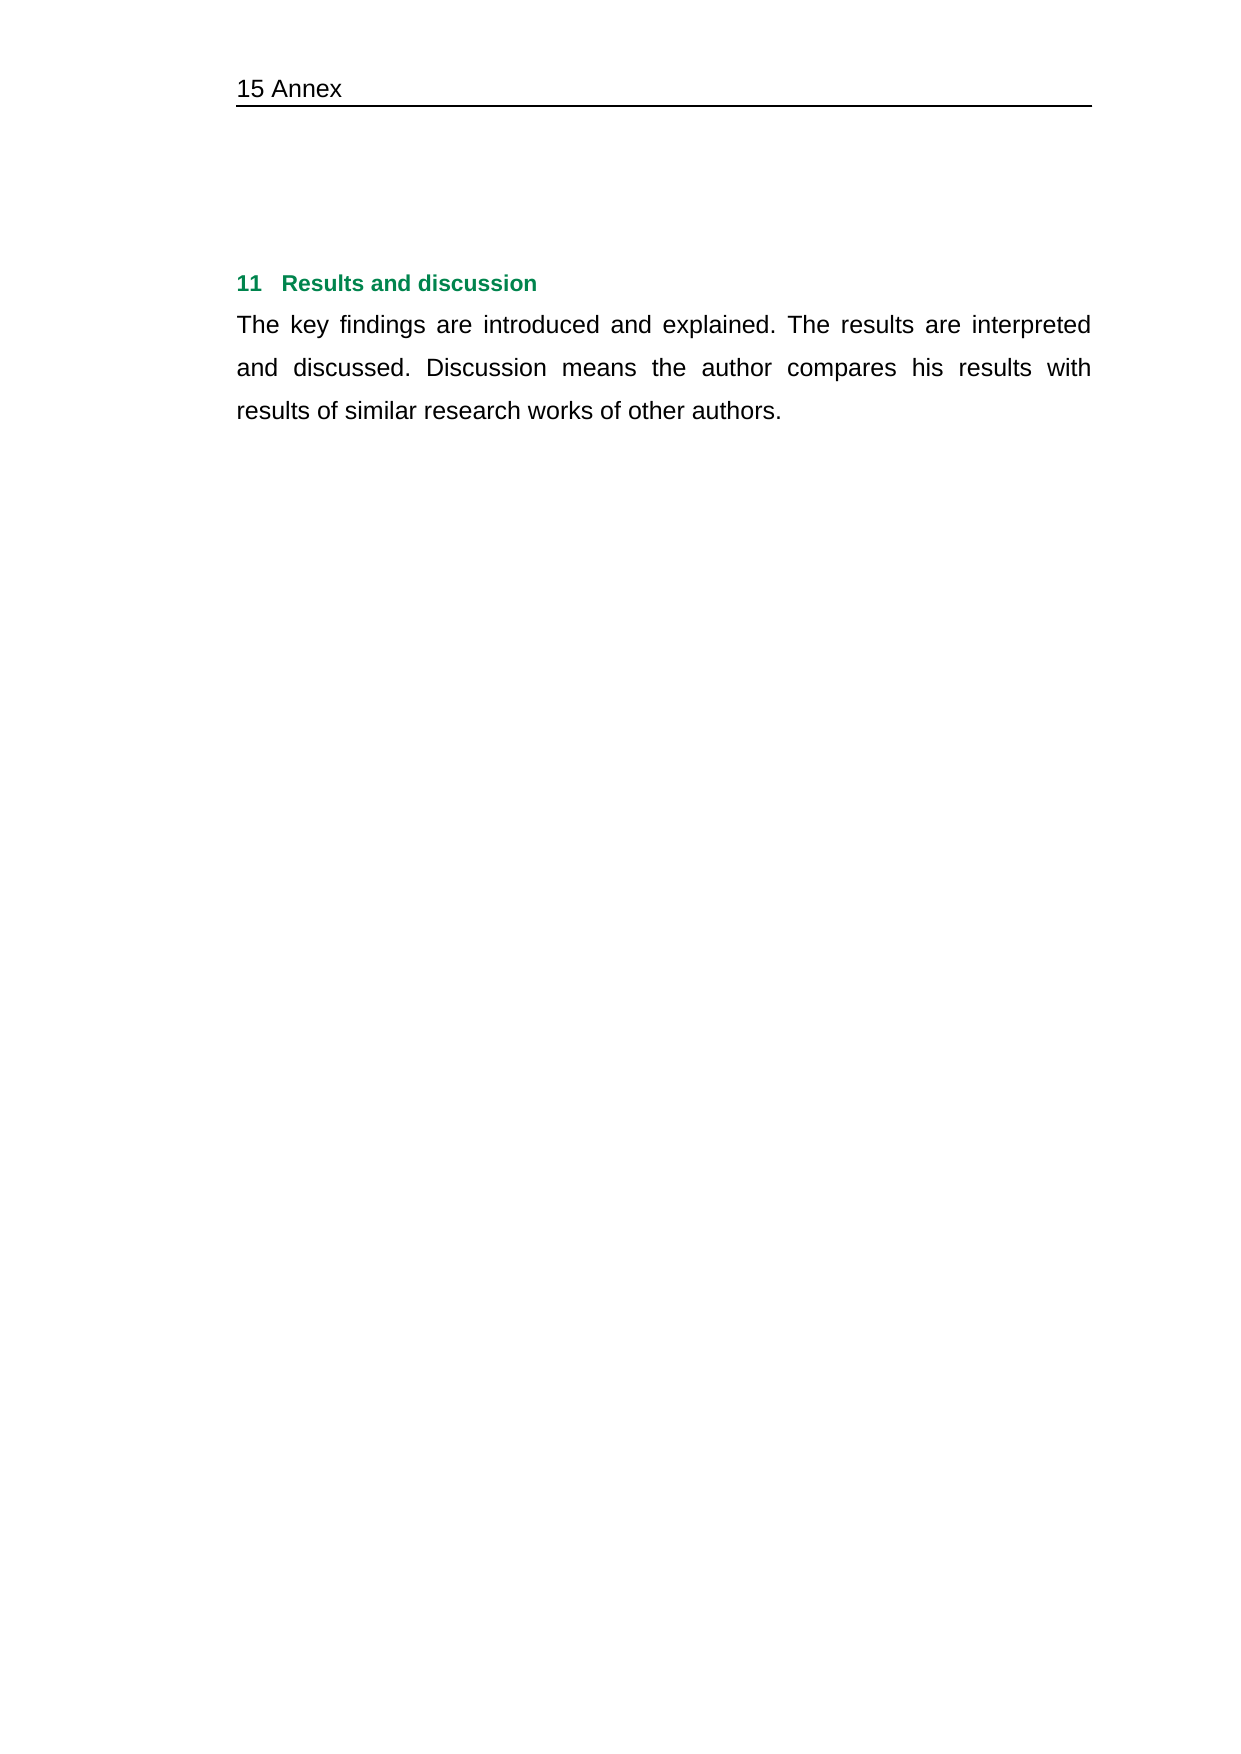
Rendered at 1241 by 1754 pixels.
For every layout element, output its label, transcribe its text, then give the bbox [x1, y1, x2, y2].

subtitle Results and discussion [236, 270, 1092, 297]
text The key findings are introduced and explained. The results are interpreted and discussed. Discussion means the author compares his results with results of similar research works of other authors. [236, 310, 1092, 425]
